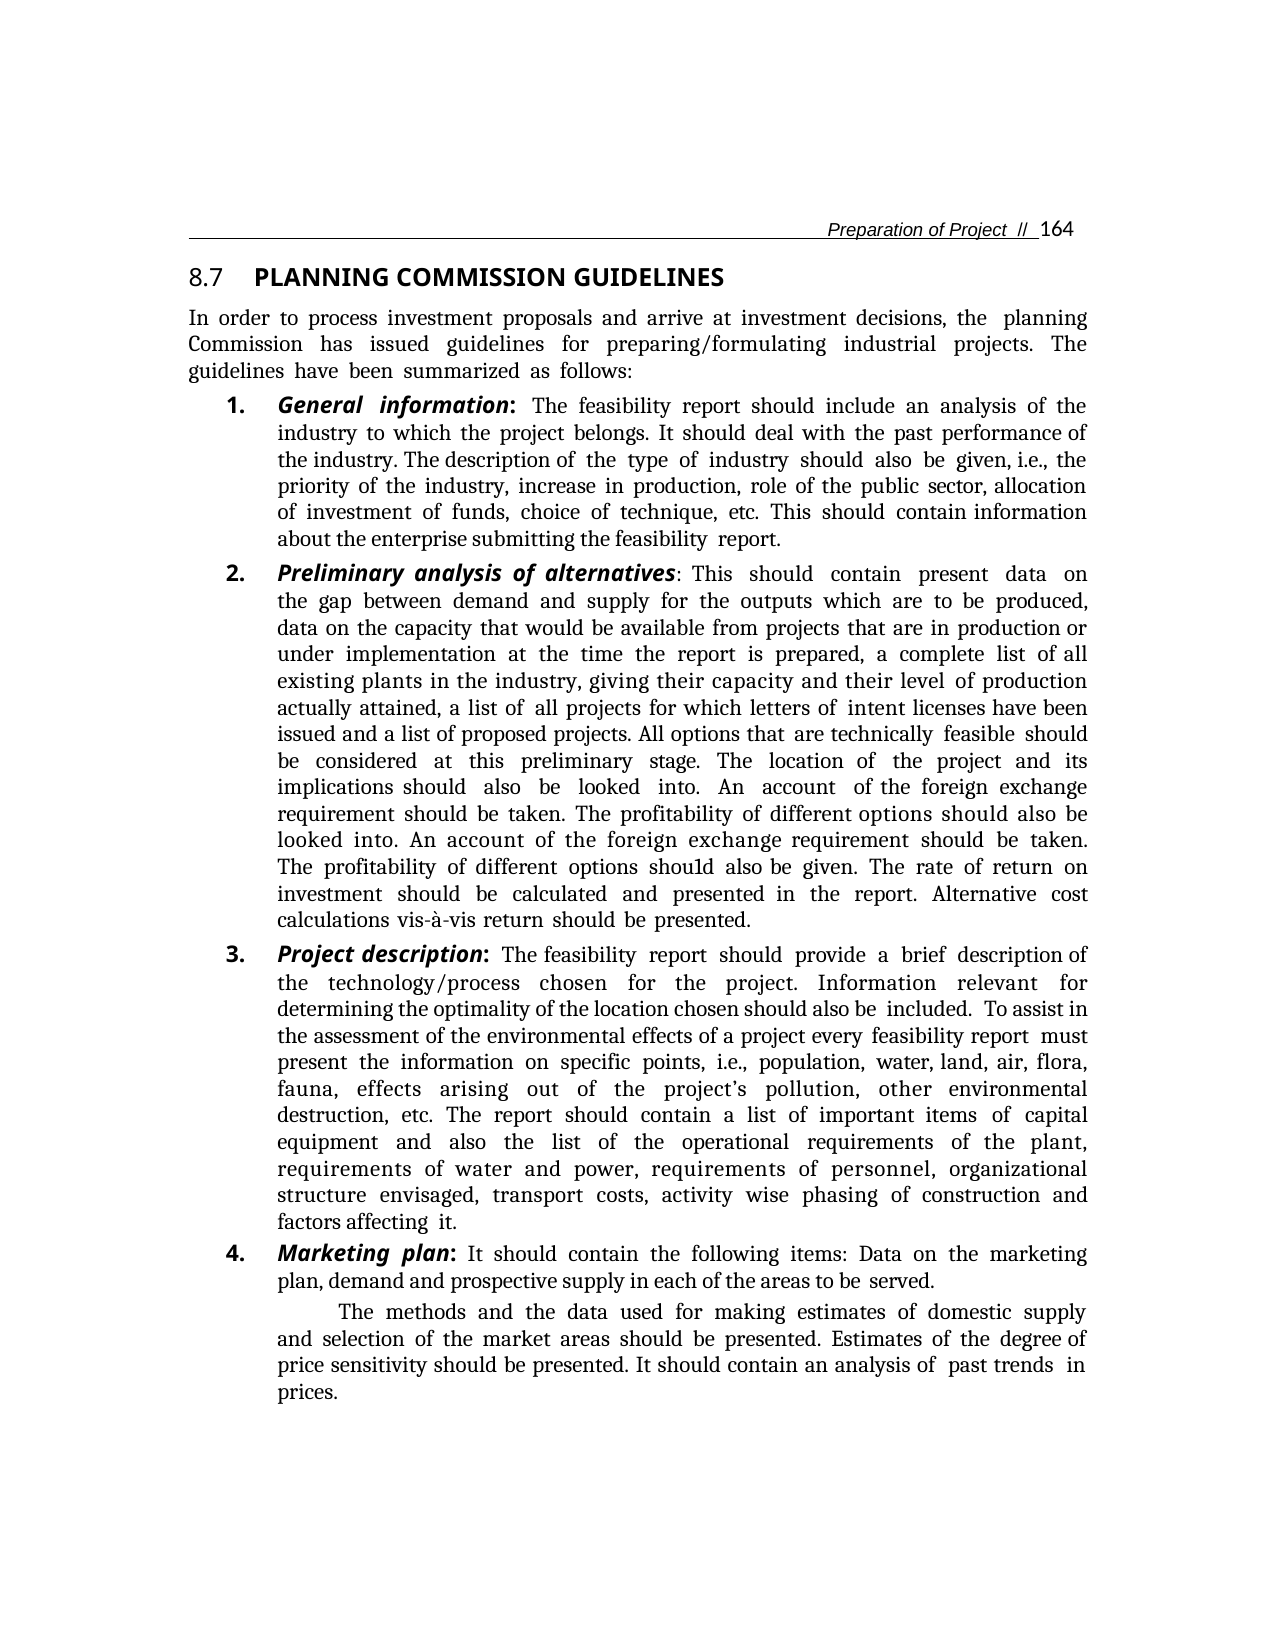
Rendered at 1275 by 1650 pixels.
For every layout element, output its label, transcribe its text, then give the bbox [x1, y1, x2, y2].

text In order to process investment proposals and arrive at investment decisions, the planning Commission has issued guidelines for preparing/formulating industrial projects. The guidelines have been summarized as follows: [188, 304, 1087, 384]
list Marketing plan: It should contain the following items: Data on the marketing plan, demand and prospective supply in each of the areas to be served. [226, 1239, 1087, 1294]
subtitle PLANNING COMMISSION GUIDELINES [188, 260, 1100, 294]
list Project description: The feasibility report should provide a brief description of the technology/process chosen for the project. Information relevant for determining the optimality of the location chosen should also be included. To assist in the assessment of the environmental effects of a project every feasibility report must present the information on specific points, i.e., population, water, land, air, flora, fauna, effects arising out of the project’s pollution, other environmental destruction, etc. The report should contain a list of important items of capital equipment and also the list of the operational requirements of the plant, requirements of water and power, requirements of personnel, organizational structure envisaged, transport costs, activity wise phasing of construction and factors affecting it. [226, 938, 1088, 1235]
list General information: The feasibility report should include an analysis of the industry to which the project belongs. It should deal with the past performance of the industry. The description of the type of industry should also be given, i.e., the priority of the industry, increase in production, role of the public sector, allocation of investment of funds, choice of technique, etc. This should contain information about the enterprise submitting the feasibility report. [226, 389, 1087, 552]
list Preliminary analysis of alternatives: This should contain present data on the gap between demand and supply for the outputs which are to be produced, data on the capacity that would be available from projects that are in production or under implementation at the time the report is prepared, a complete list of all existing plants in the industry, giving their capacity and their level of production actually attained, a list of all projects for which letters of intent licenses have been issued and a list of proposed projects. All options that are technically feasible should be considered at this preliminary stage. The location of the project and its implications should also be looked into. An account of the foreign exchange requirement should be taken. The profitability of different options should also be looked into. An account of the foreign exchange requirement should be taken. The profitability of different options shou1d also be given. The rate of return on investment should be calculated and presented in the report. Alternative cost calculations vis-à-vis return should be presented. [226, 557, 1088, 933]
text The methods and the data used for making estimates of domestic supply and selection of the market areas should be presented. Estimates of the degree of price sensitivity should be presented. It should contain an analysis of past trends in prices. [277, 1299, 1087, 1405]
